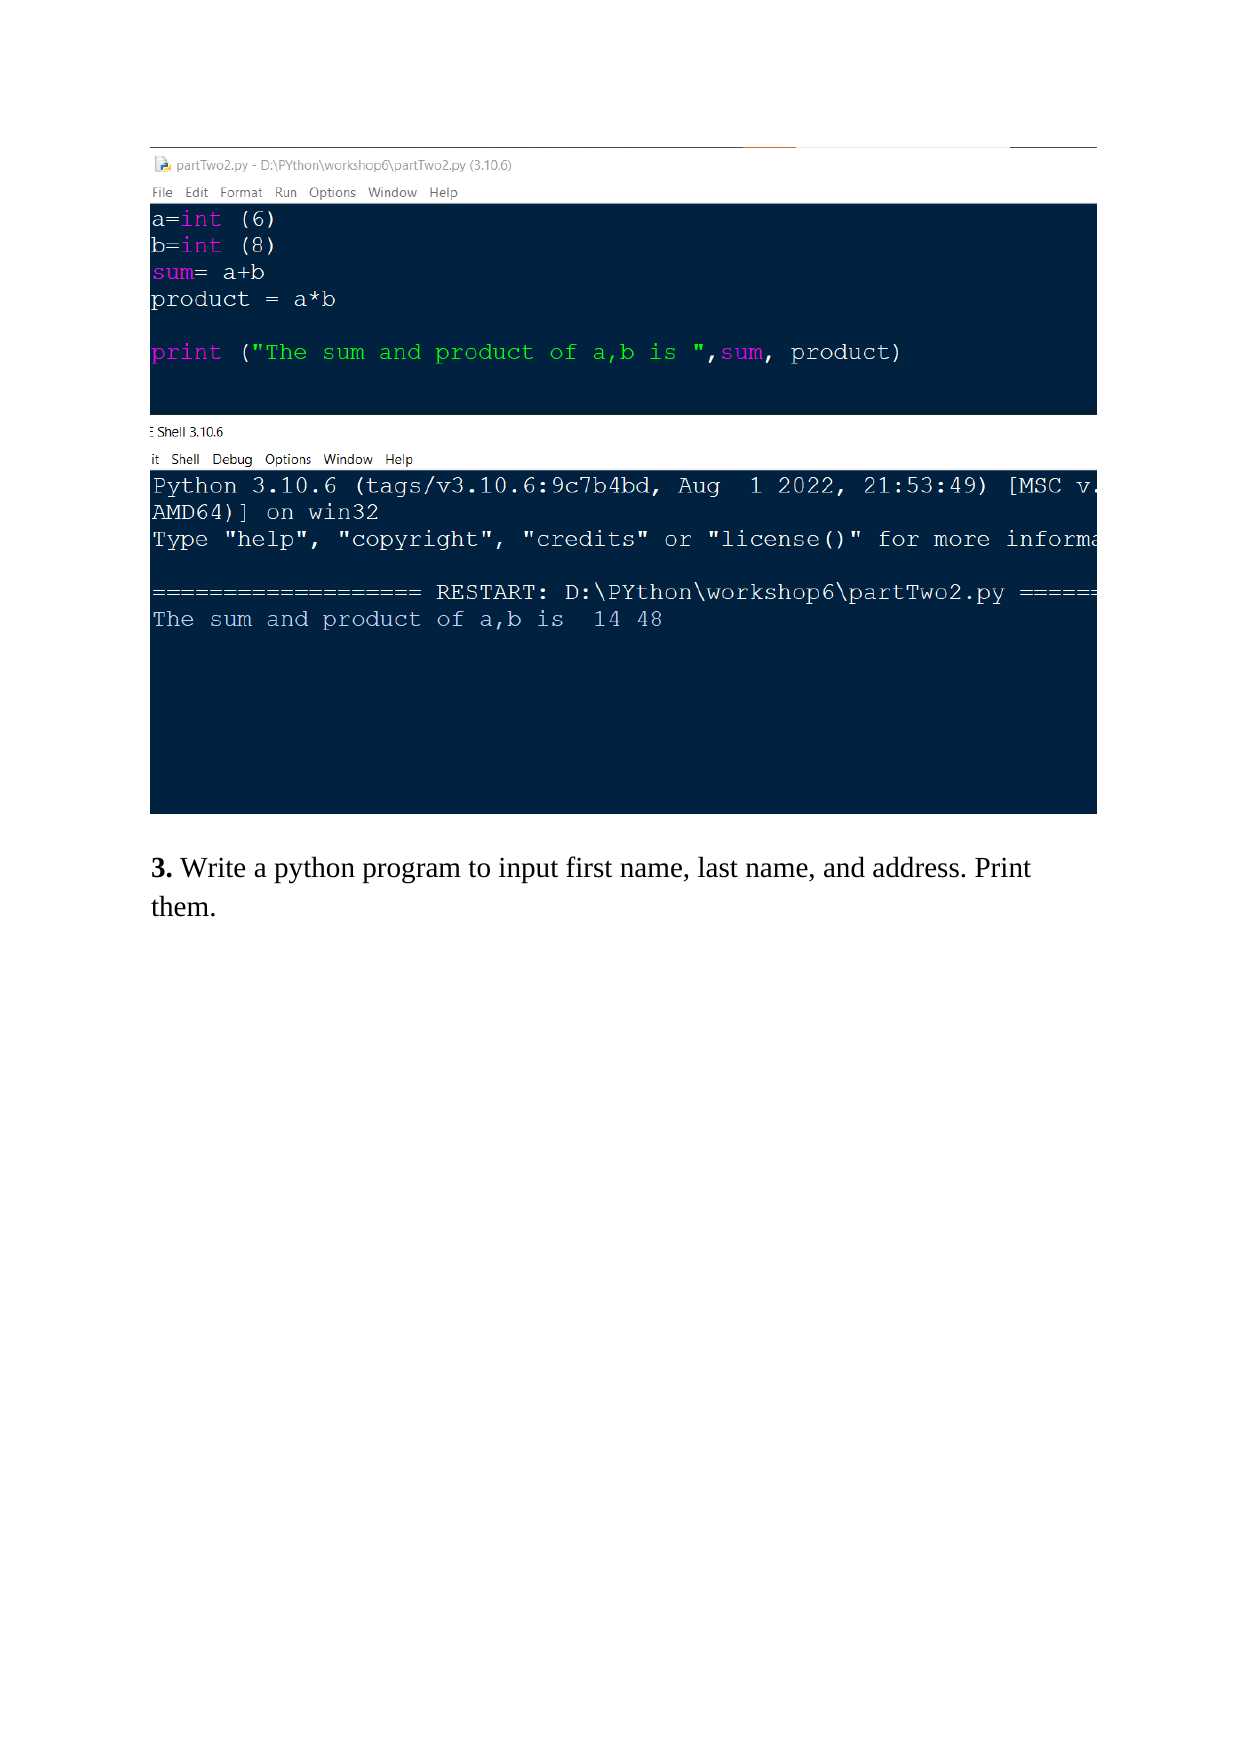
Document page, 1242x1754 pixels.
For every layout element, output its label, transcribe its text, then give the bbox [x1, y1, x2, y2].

picture [150, 147, 1097, 814]
text 3. Write a python program to input first name, last name, and address. Print them. [151, 850, 1094, 923]
